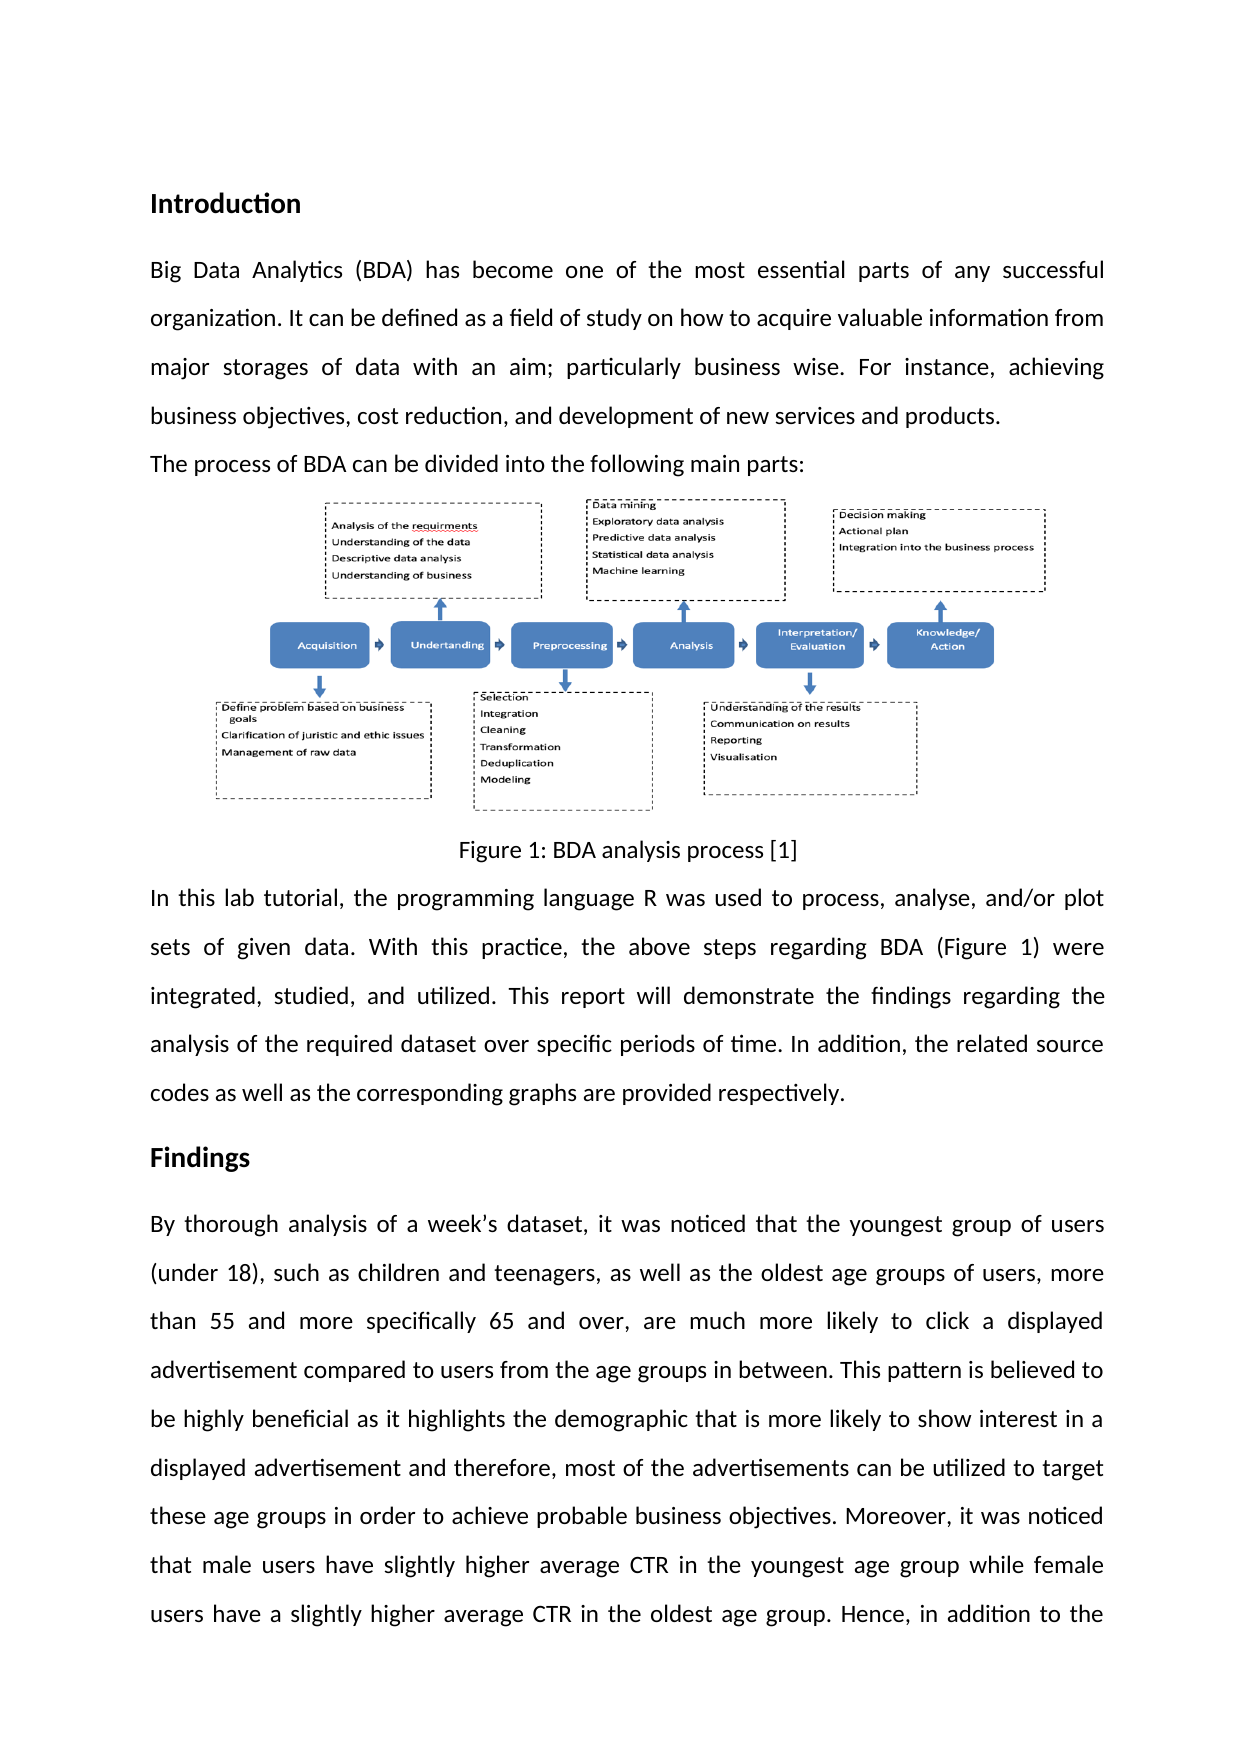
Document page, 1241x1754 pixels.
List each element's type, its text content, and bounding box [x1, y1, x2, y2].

text Figure 1: BDA analysis process [1] [150, 834, 1106, 866]
text Big Data Analytics (BDA) has become one of the most essential parts of any successful organization. It can be defined as a field of study on how to acquire valuable information from major storages of data with an aim; particularly business wise. For instance, achieving business objectives, cost reduction, and development of new services and products. [150, 253, 1106, 432]
text Introduction [150, 170, 1106, 235]
text Findings [150, 1124, 1106, 1189]
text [150, 1207, 1106, 1629]
text The process of BDA can be divided into the following main parts: [150, 447, 1106, 479]
picture [208, 494, 1048, 817]
text In this lab tutorial, the programming language R was used to process, analyse, and/or plot sets of given data. With this practice, the above steps regarding BDA (Figure 1) were integrated, studied, and utilized. This report will demonstrate the findings regarding the analysis of the required dataset over specific periods of time. In addition, the related source codes as well as the corresponding graphs are provided respectively. [150, 881, 1106, 1109]
